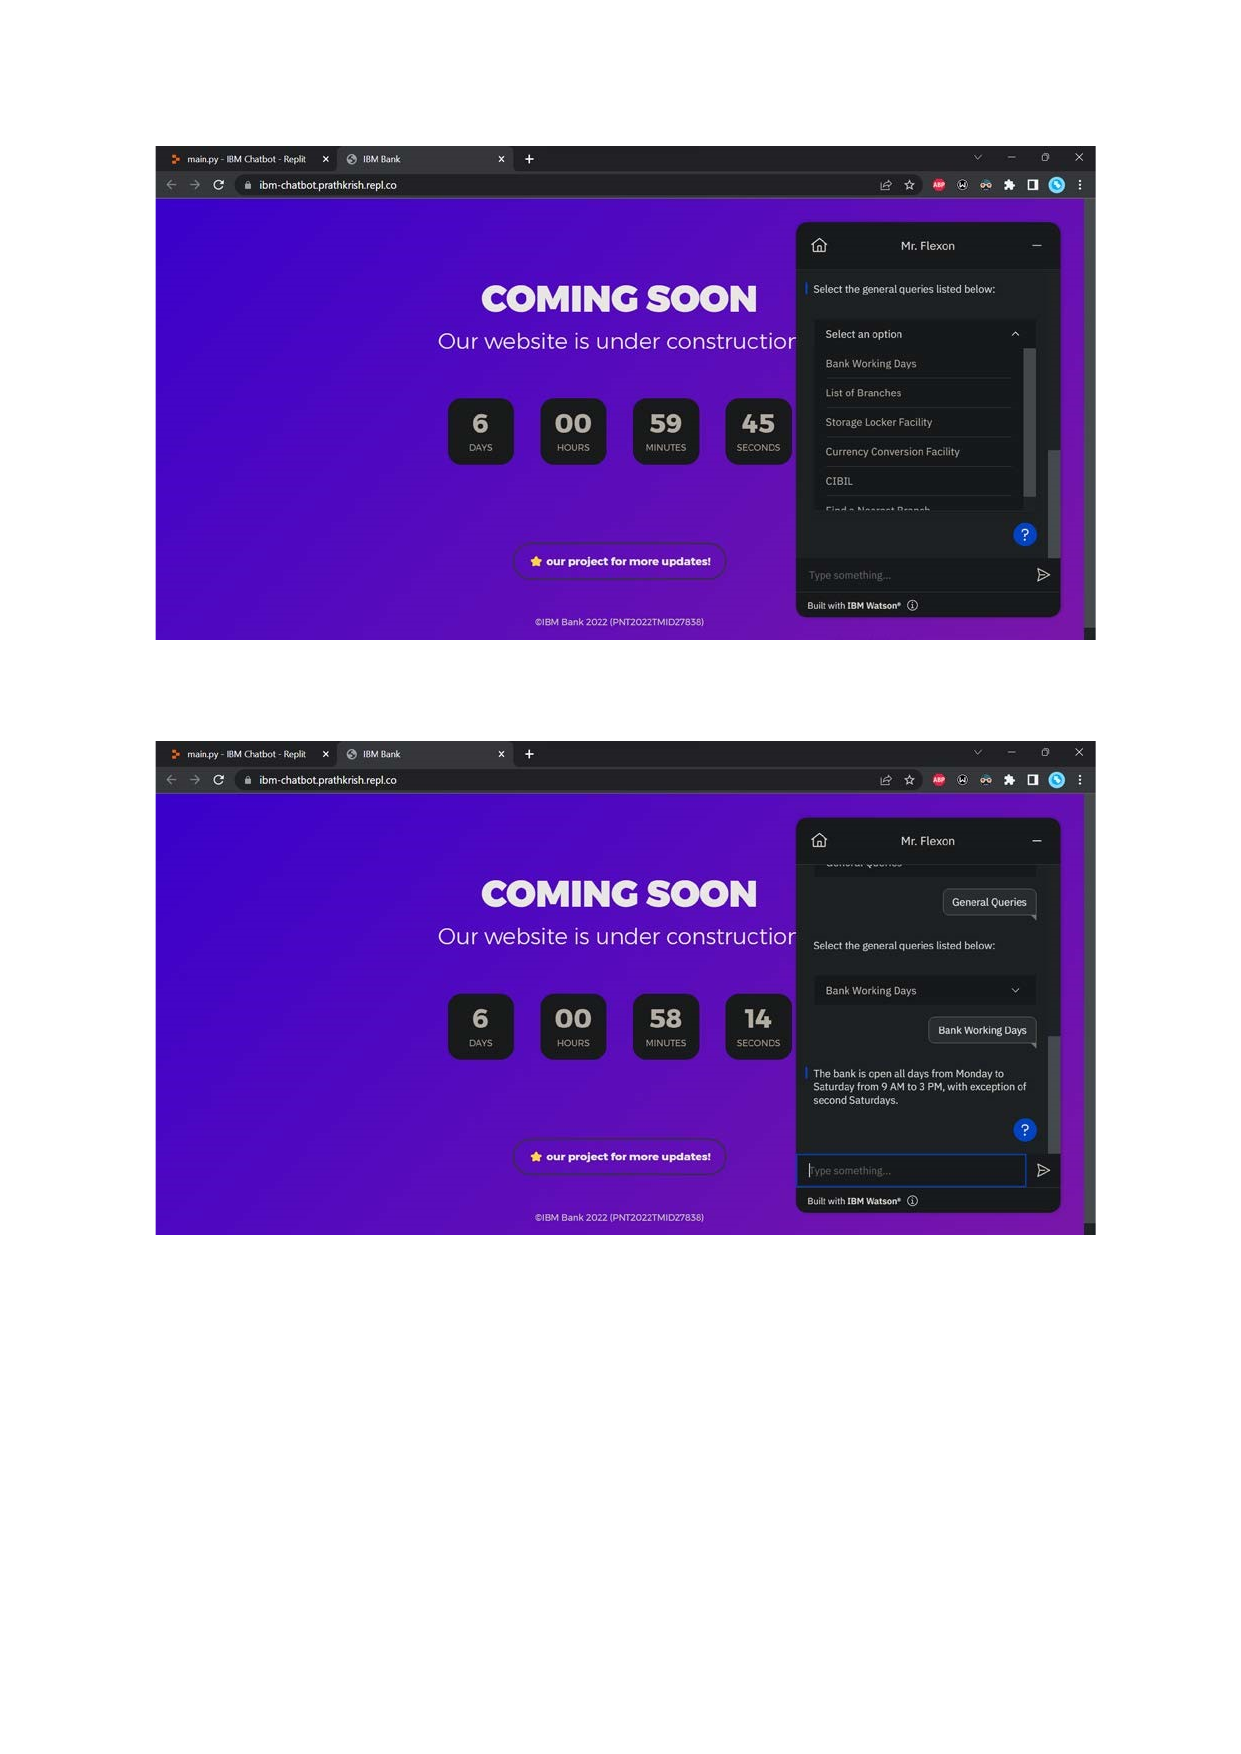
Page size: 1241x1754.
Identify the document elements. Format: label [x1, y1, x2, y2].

picture [155, 741, 1096, 1235]
picture [155, 146, 1096, 640]
